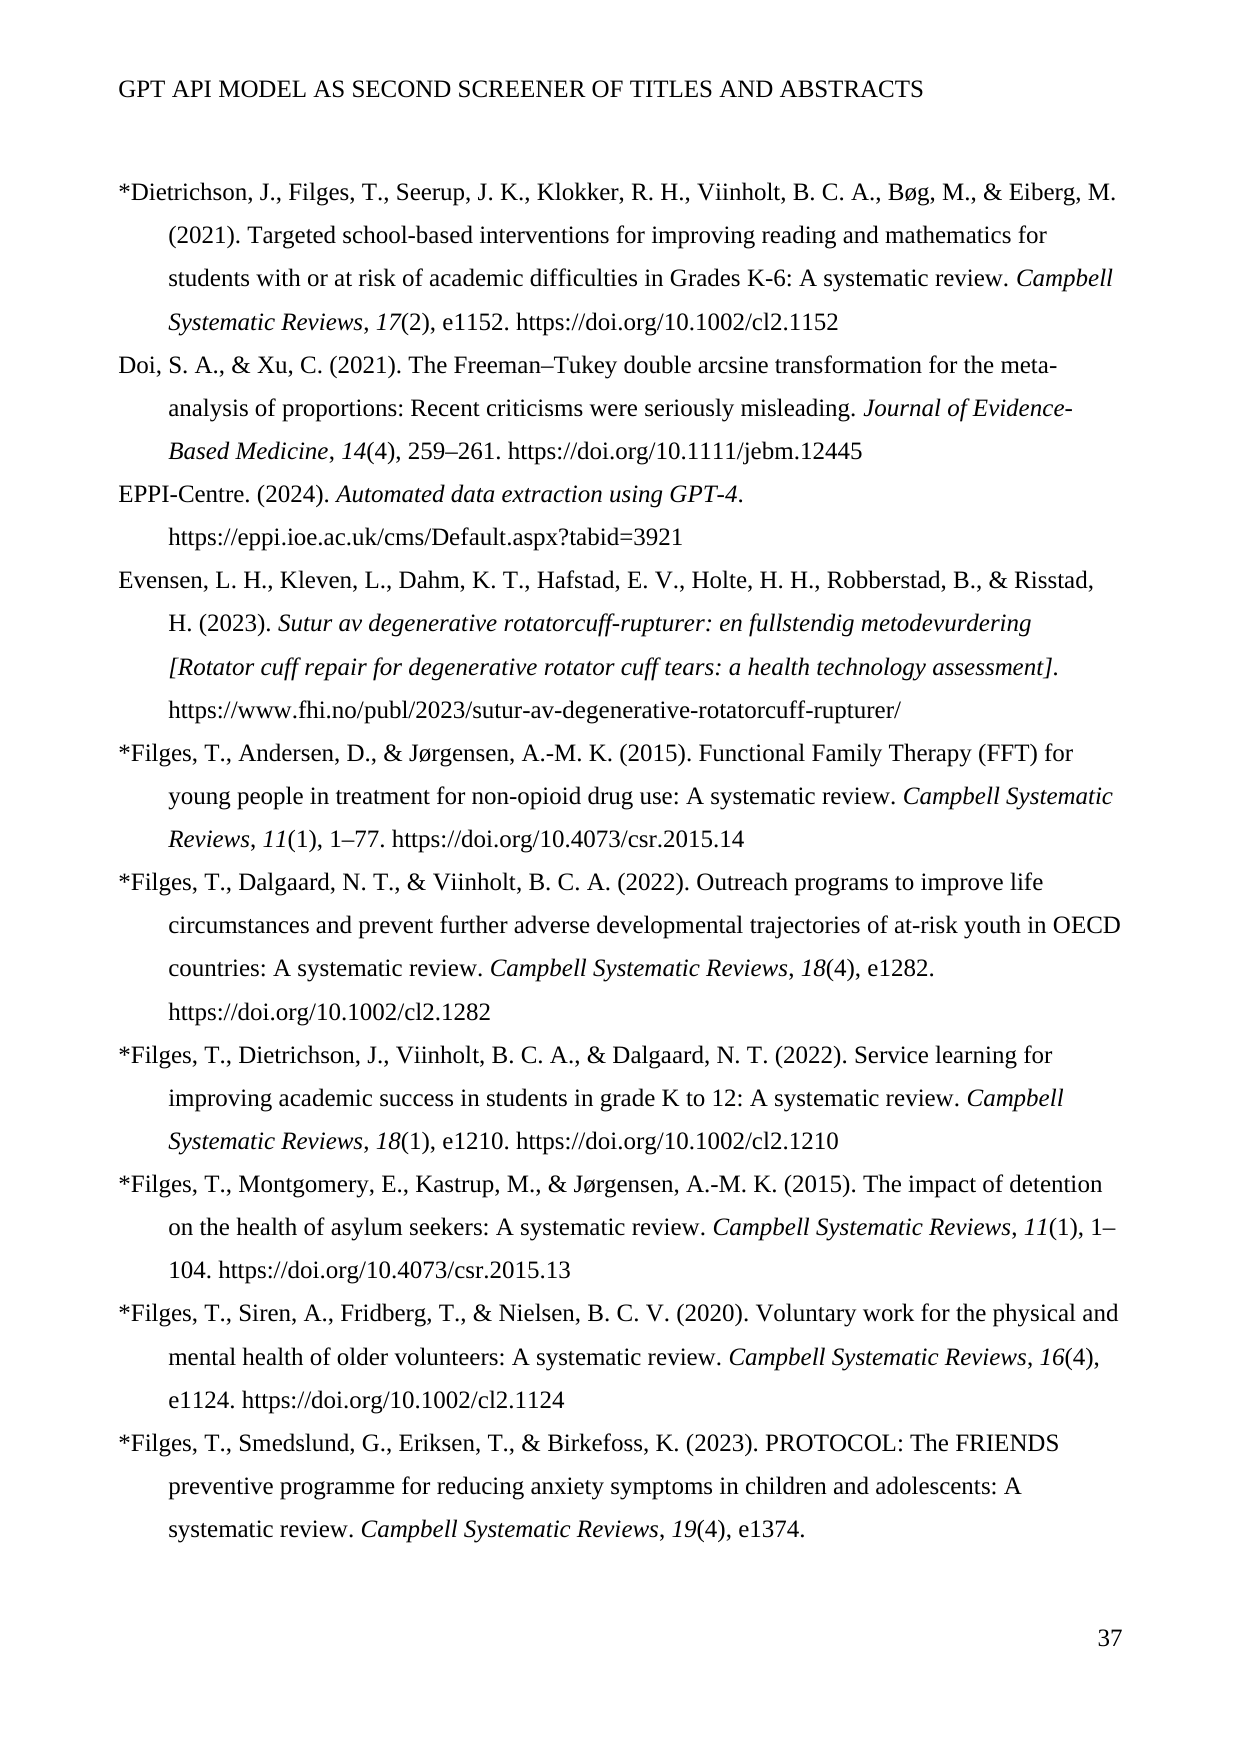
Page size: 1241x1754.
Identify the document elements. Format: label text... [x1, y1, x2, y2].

text *Dietrichson, J., Filges, T., Seerup, J. K., Klokker, R. H., Viinholt, B. C. A., Bøg, M., & Eiberg, M. (2021). Targeted school-based interventions for improving reading and mathematics for students with or at risk of academic difficulties in Grades K-6: A systematic review. Campbell Systematic Reviews, 17(2), e1152. https://doi.org/10.1002/cl2.1152 [118, 177, 1122, 335]
text Evensen, L. H., Kleven, L., Dahm, K. T., Hafstad, E. V., Holte, H. H., Robberstad, B., & Risstad, H. (2023). Sutur av degenerative rotatorcuff-rupturer: en fullstendig metodevurdering [Rotator cuff repair for degenerative rotator cuff tears: a health technology assessment]. https://www.fhi.no/publ/2023/sutur-av-degenerative-rotatorcuff-rupturer/ [118, 565, 1122, 723]
text *Filges, T., Andersen, D., & Jørgensen, A.-M. K. (2015). Functional Family Therapy (FFT) for young people in treatment for non-opioid drug use: A systematic review. Campbell Systematic Reviews, 11(1), 1–77. https://doi.org/10.4073/csr.2015.14 [118, 738, 1122, 853]
text Doi, S. A., & Xu, C. (2021). The Freeman–Tukey double arcsine transformation for the meta-analysis of proportions: Recent criticisms were seriously misleading. Journal of Evidence-Based Medicine, 14(4), 259–261. https://doi.org/10.1111/jebm.12445 [118, 350, 1122, 465]
text *Filges, T., Montgomery, E., Kastrup, M., & Jørgensen, A.-M. K. (2015). The impact of detention on the health of asylum seekers: A systematic review. Campbell Systematic Reviews, 11(1), 1–104. https://doi.org/10.4073/csr.2015.13 [118, 1169, 1122, 1284]
text EPPI-Centre. (2024). Automated data extraction using GPT-4. https://eppi.ioe.ac.uk/cms/Default.aspx?tabid=3921 [118, 479, 1122, 551]
text *Filges, T., Siren, A., Fridberg, T., & Nielsen, B. C. V. (2020). Voluntary work for the physical and mental health of older volunteers: A systematic review. Campbell Systematic Reviews, 16(4), e1124. https://doi.org/10.1002/cl2.1124 [118, 1298, 1122, 1413]
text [118, 1428, 1122, 1543]
text *Filges, T., Dietrichson, J., Viinholt, B. C. A., & Dalgaard, N. T. (2022). Service learning for improving academic success in students in grade K to 12: A systematic review. Campbell Systematic Reviews, 18(1), e1210. https://doi.org/10.1002/cl2.1210 [118, 1040, 1122, 1155]
text *Filges, T., Dalgaard, N. T., & Viinholt, B. C. A. (2022). Outreach programs to improve life circumstances and prevent further adverse developmental trajectories of at-risk youth in OECD countries: A systematic review. Campbell Systematic Reviews, 18(4), e1282. https://doi.org/10.1002/cl2.1282 [118, 867, 1122, 1025]
